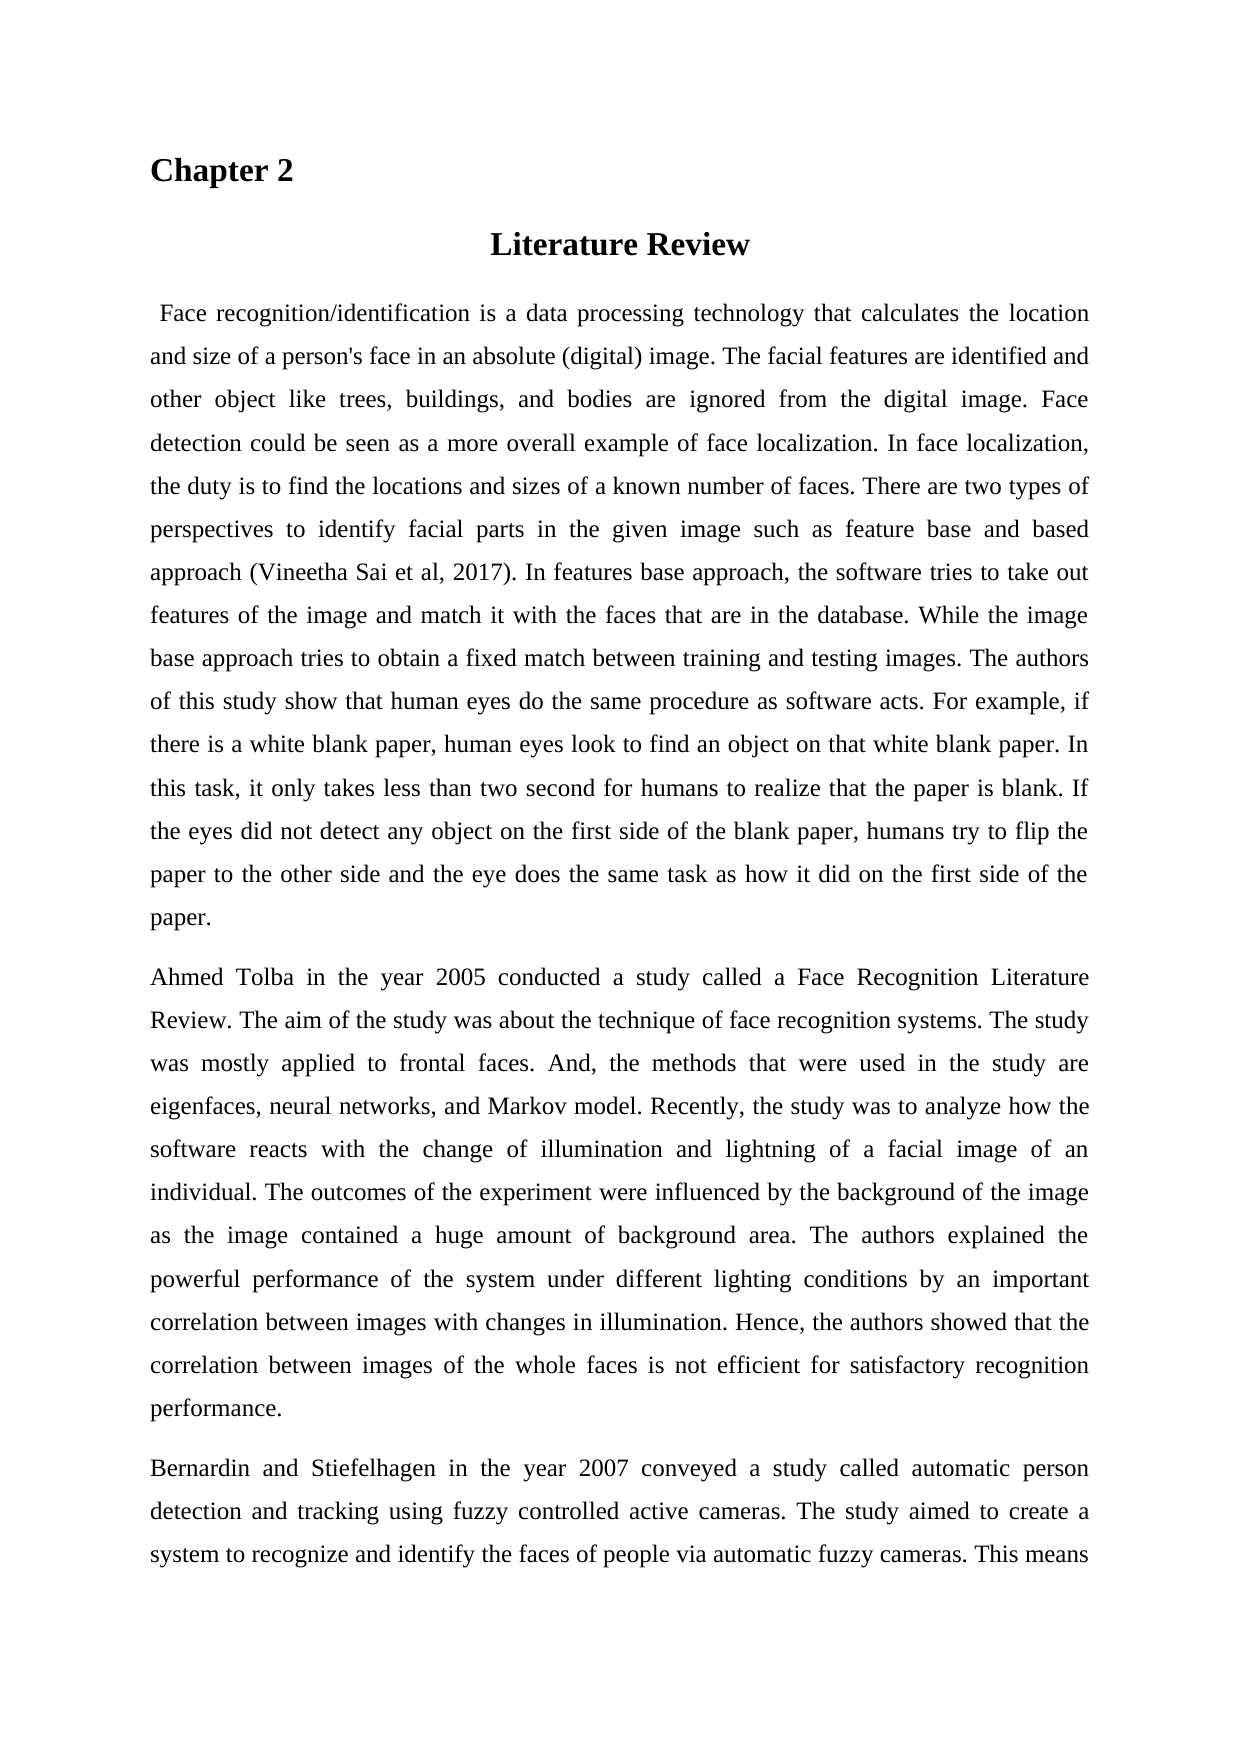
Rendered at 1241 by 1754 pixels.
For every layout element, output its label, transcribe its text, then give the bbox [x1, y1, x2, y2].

text Face recognition/identification is a data processing technology that calculates the location and size of a person's face in an absolute (digital) image. The facial features are identified and other object like trees, buildings, and bodies are ignored from the digital image. Face detection could be seen as a more overall example of face localization. In face localization, the duty is to find the locations and sizes of a known number of faces. There are two types of perspectives to identify facial parts in the given image such as feature base and based approach (Vineetha Sai et al, 2017). In features base approach, the software tries to take out features of the image and match it with the faces that are in the database. While the image base approach tries to obtain a fixed match between training and testing images. The authors of this study show that human eyes do the same procedure as software acts. For example, if there is a white blank paper, human eyes look to find an object on that white blank paper. In this task, it only takes less than two second for humans to realize that the paper is blank. If the eyes did not detect any object on the first side of the blank paper, humans try to flip the paper to the other side and the eye does the same task as how it did on the first side of the paper. [150, 298, 1090, 931]
text Literature Review [150, 224, 1090, 262]
text Ahmed Tolba in the year 2005 conducted a study called a Face Recognition Literature Review. The aim of the study was about the technique of face recognition systems. The study was mostly applied to frontal faces. And, the methods that were used in the study are eigenfaces, neural networks, and Markov model. Recently, the study was to analyze how the software reacts with the change of illumination and lightning of a facial image of an individual. The outcomes of the experiment were influenced by the background of the image as the image contained a huge amount of background area. The authors explained the powerful performance of the system under different lighting conditions by an important correlation between images with changes in illumination. Hence, the authors showed that the correlation between images of the whole faces is not efficient for satisfactory recognition performance. [150, 962, 1090, 1422]
text Chapter 2 [150, 150, 1090, 188]
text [150, 1453, 1090, 1568]
